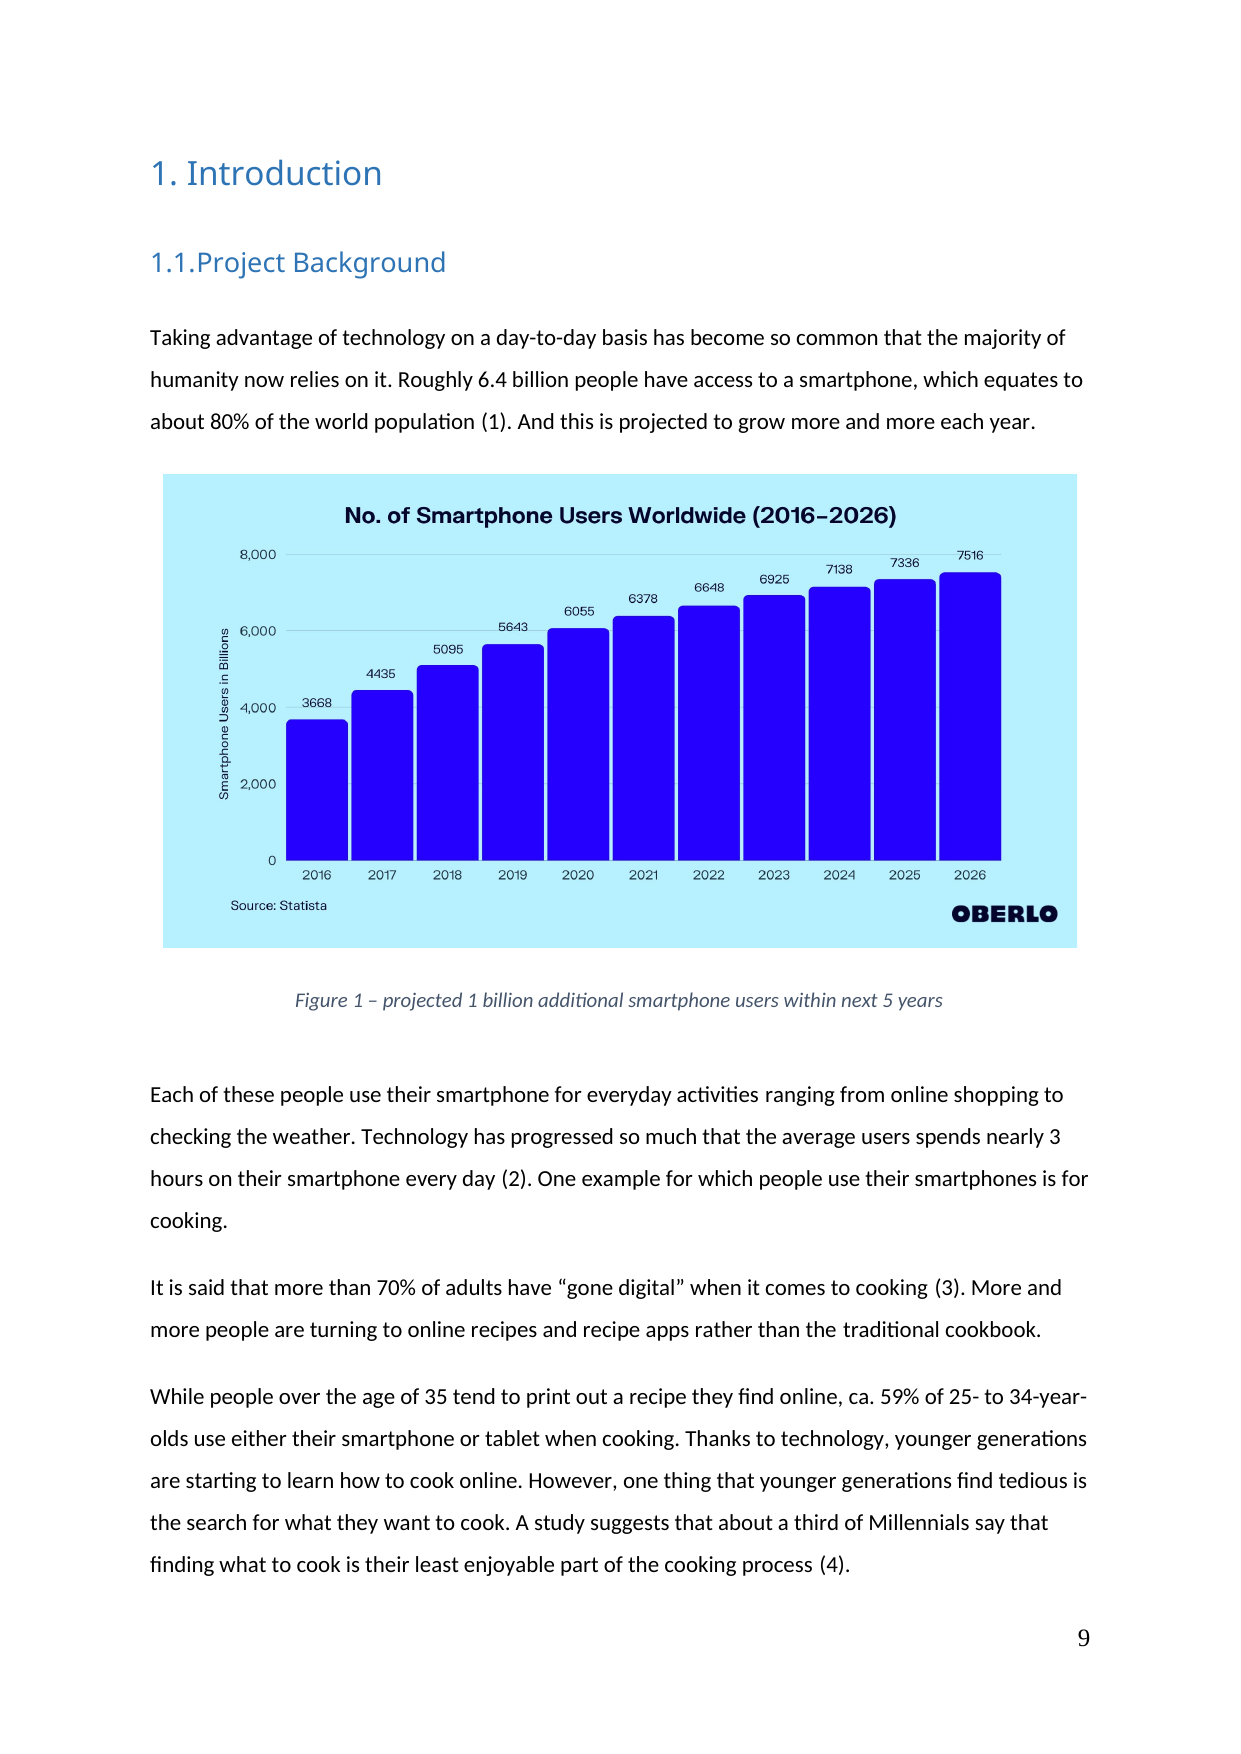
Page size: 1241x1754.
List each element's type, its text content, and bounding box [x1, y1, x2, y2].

text While people over the age of 35 tend to print out a recipe they find online, ca. 59% of 25- to 34-year-olds use either their smartphone or tablet when cooking. Thanks to technology, younger generations are starting to learn how to cook online. However, one thing that younger generations find tedious is the search for what they want to cook. A study suggests that about a third of Millennials say that finding what to cook is their least enjoyable part of the cooking process . [150, 1382, 1090, 1578]
text Taking advantage of technology on a day-to-day basis has become so common that the majority of humanity now relies on it. Roughly 6.4 billion people have access to a smartphone, which equates to about 80% of the world population . And this is projected to grow more and more each year. [150, 323, 1090, 435]
text Each of these people use their smartphone for everyday activities ranging from online shopping to checking the weather. Technology has progressed so much that the average users spends nearly 3 hours on their smartphone every day . One example for which people use their smartphones is for cooking. [150, 1080, 1090, 1234]
subtitle Project Background [150, 243, 1090, 280]
text It is said that more than 70% of adults have “gone digital” when it comes to cooking . More and more people are turning to online recipes and recipe apps rather than the traditional cookbook. [150, 1273, 1090, 1343]
subtitle 1. Introduction [150, 150, 1090, 195]
picture [163, 474, 1078, 948]
text Figure 1 – projected 1 billion additional smartphone users within next 5 years [150, 987, 1090, 1012]
